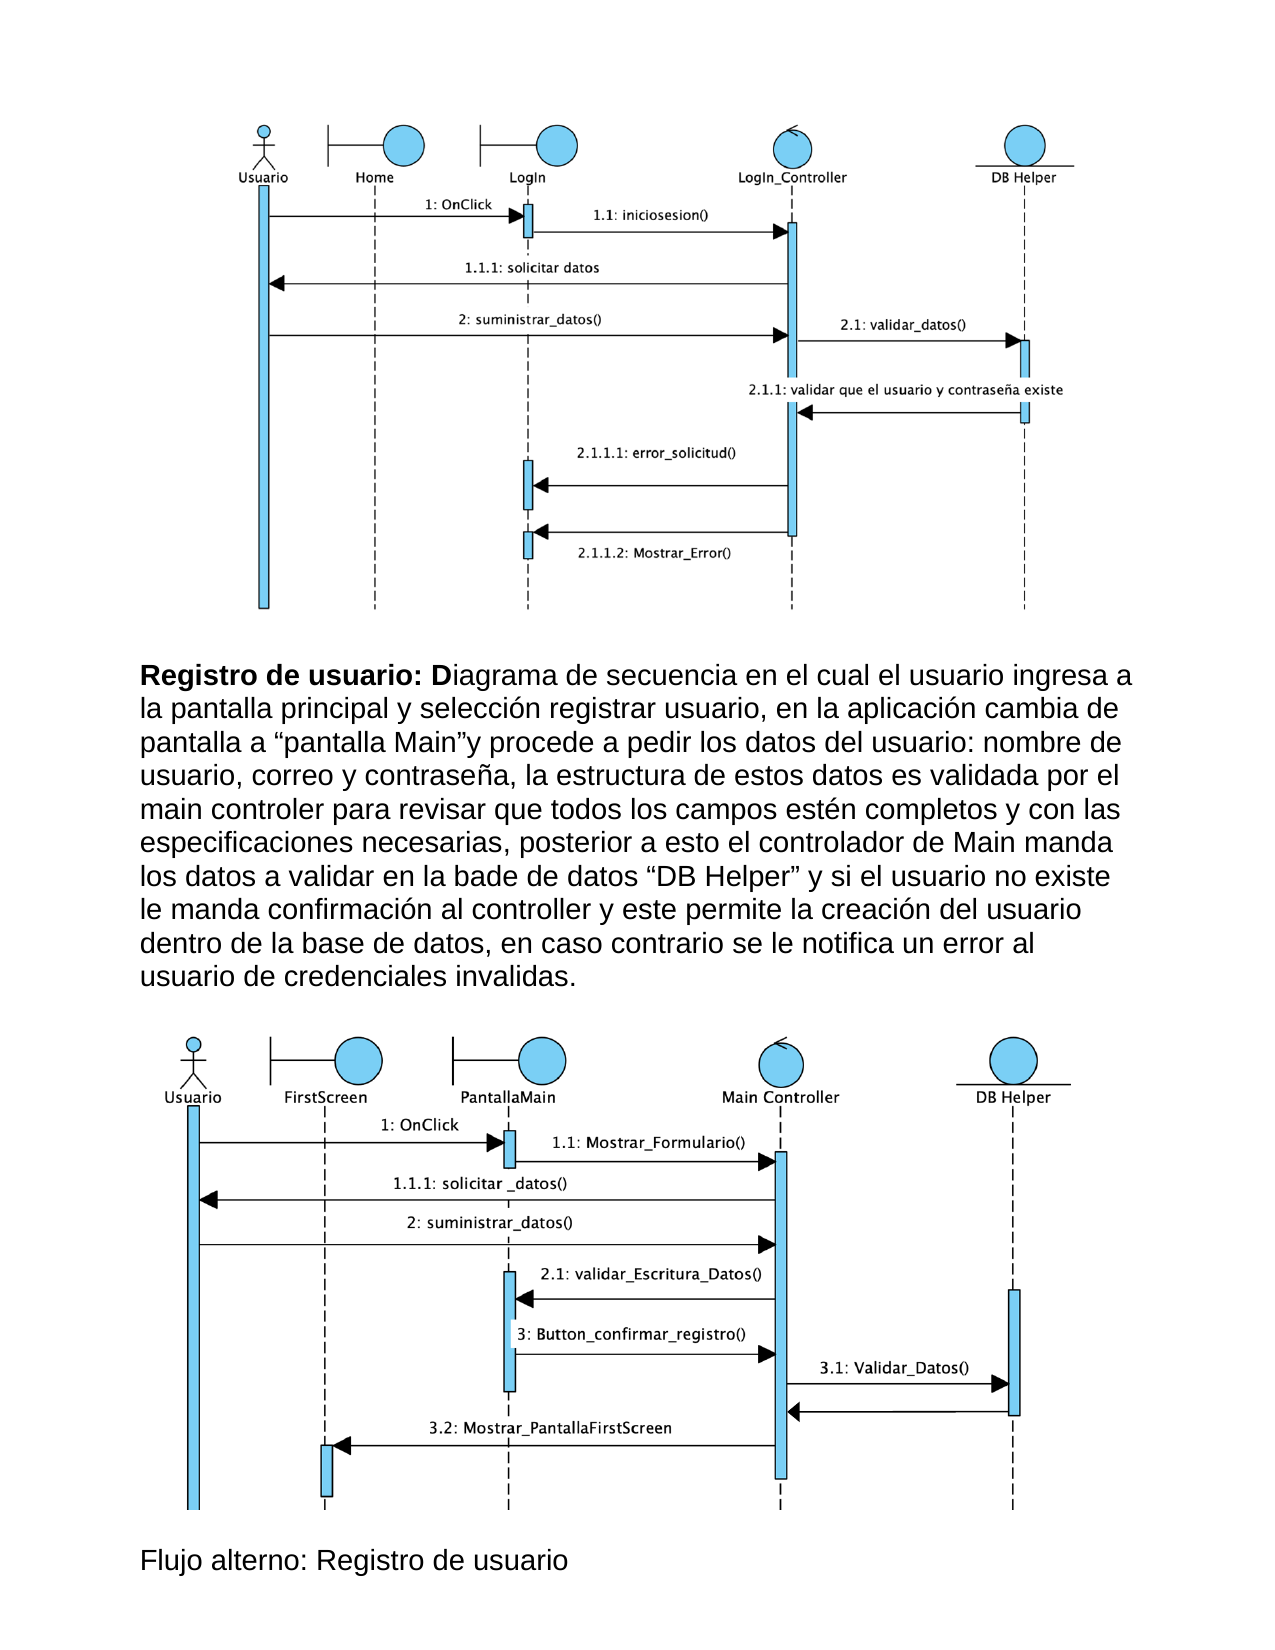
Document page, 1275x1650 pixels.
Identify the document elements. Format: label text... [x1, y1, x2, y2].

text Flujo alterno: Registro de usuario [139, 1543, 1139, 1576]
text Registro de usuario: Diagrama de secuencia en el cual el usuario ingresa a la pantalla principal y selección registrar usuario, en la aplicación cambia de pantalla a “pantalla Main”y procede a pedir los datos del usuario: nombre de usuario, correo y contraseña, la estructura de estos datos es validada por el main controler para revisar que todos los campos estén completos y con las especificaciones necesarias, posterior a esto el controlador de Main manda los datos a validar en la bade de datos “DB Helper” y si el usuario no existe le manda confirmación al controller y este permite la creación del usuario dentro de la base de datos, en caso contrario se le notifica un error al usuario de credenciales invalidas. [139, 657, 1139, 993]
picture [183, 119, 1096, 624]
picture [139, 1021, 1140, 1510]
